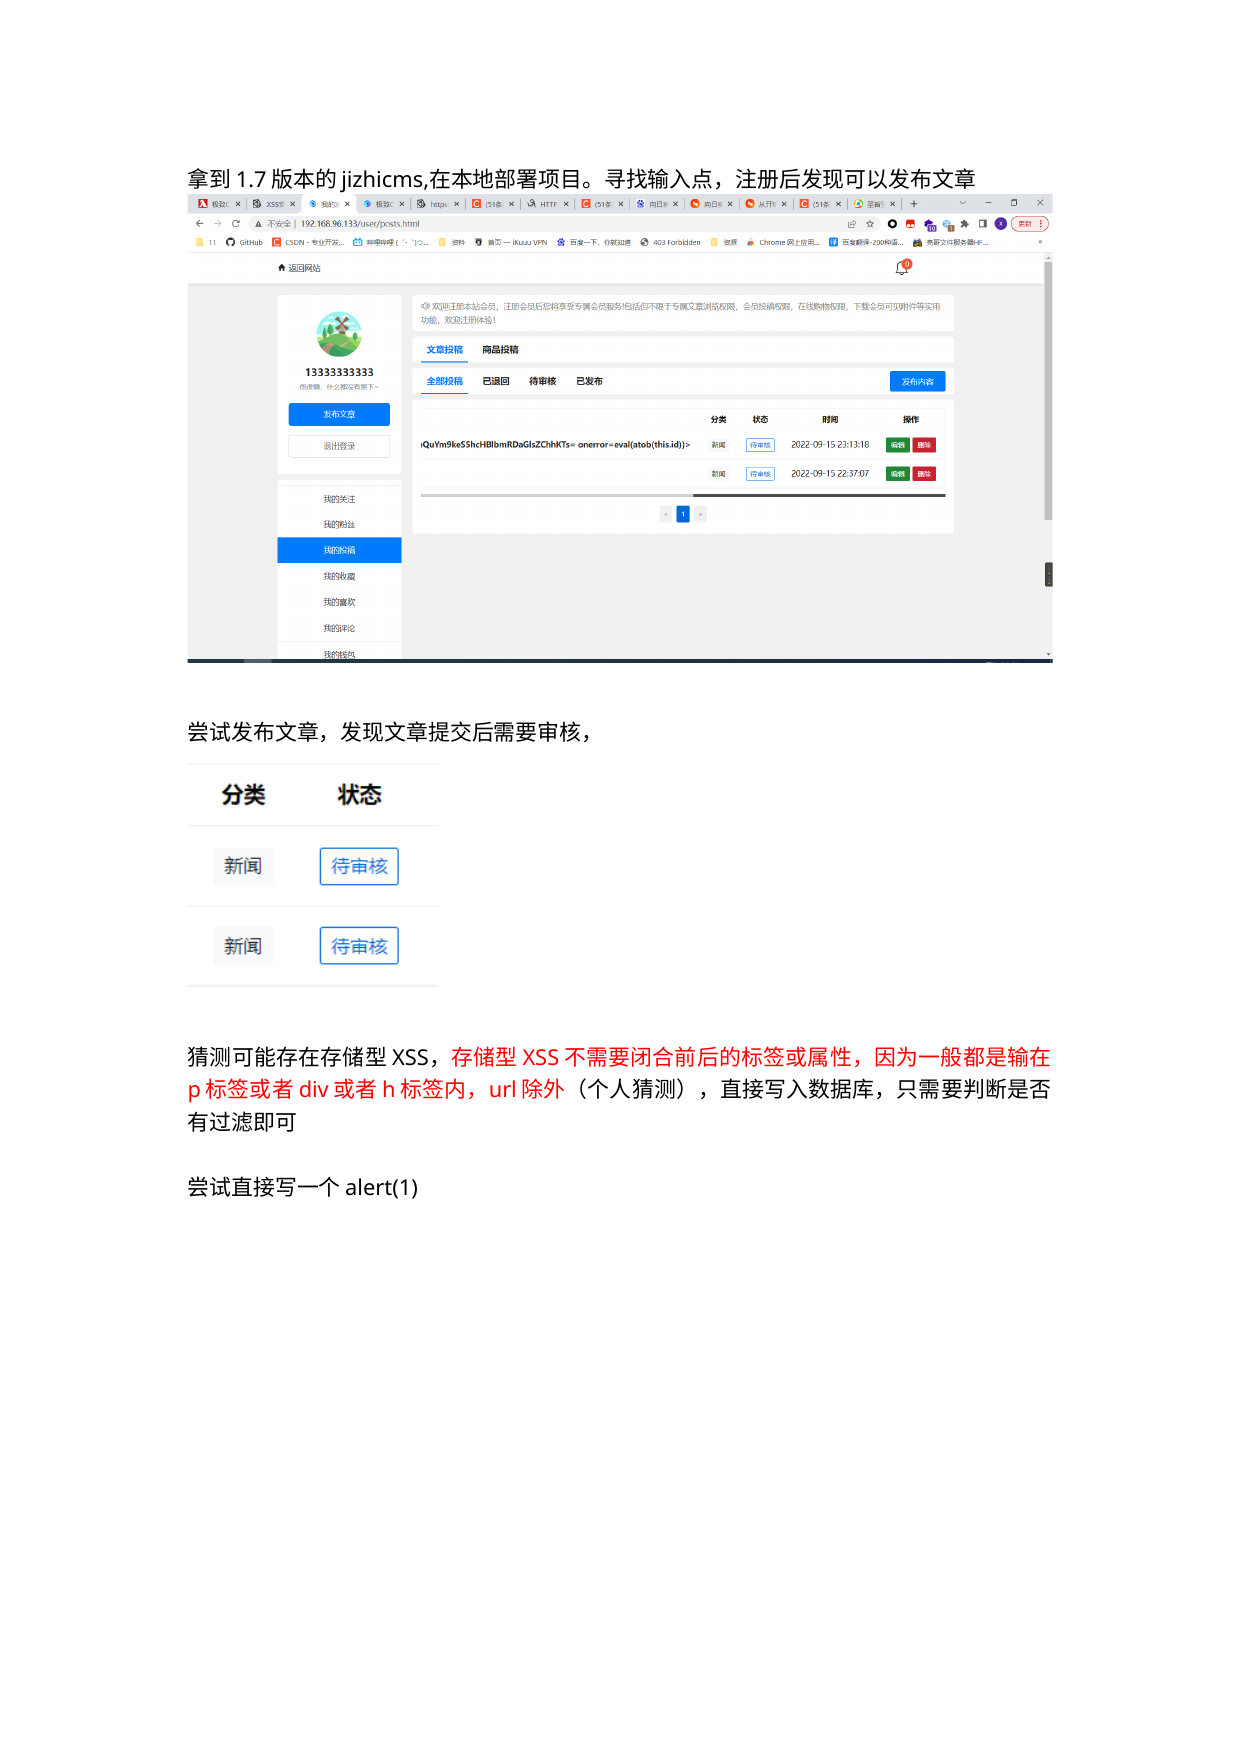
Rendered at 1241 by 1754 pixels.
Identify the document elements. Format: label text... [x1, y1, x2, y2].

text 猜测可能存在存储型XSS，存储型XSS不需要闭合前后的标签或属性，因为一般都是输在p标签或者div或者h标签内，url除外（个人猜测），直接写入数据库，只需要判断是否有过滤即可 [187, 1039, 1053, 1137]
picture [187, 747, 439, 1001]
picture [187, 194, 1053, 663]
text 拿到1.7版本的jizhicms,在本地部署项目。寻找输入点，注册后发现可以发布文章 [187, 162, 1053, 194]
text 尝试发布文章，发现文章提交后需要审核， [187, 714, 1053, 747]
text 尝试直接写一个alert(1) [187, 1169, 1053, 1202]
